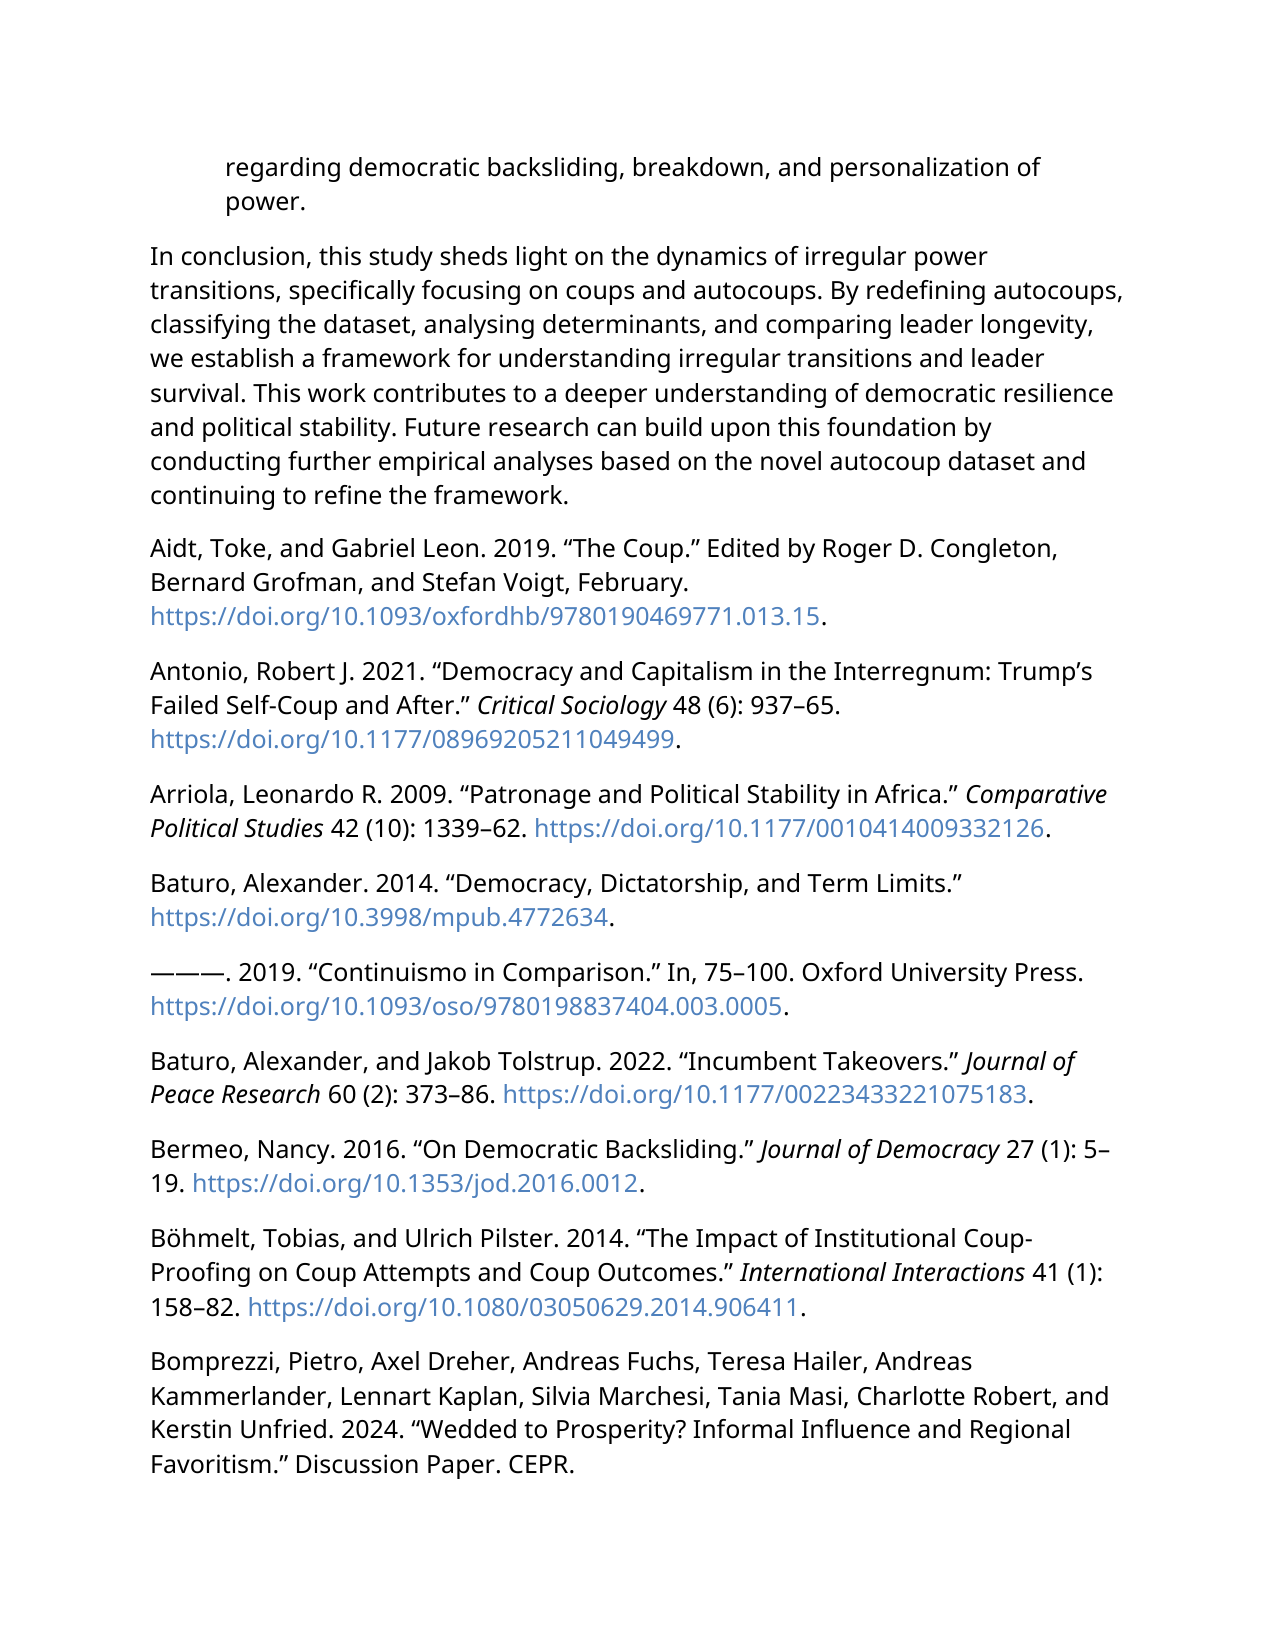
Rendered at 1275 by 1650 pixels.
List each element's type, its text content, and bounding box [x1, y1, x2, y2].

text In conclusion, this study sheds light on the dynamics of irregular power transitions, specifically focusing on coups and autocoups. By redefining autocoups, classifying the dataset, analysing determinants, and comparing leader longevity, we establish a framework for understanding irregular transitions and leader survival. This work contributes to a deeper understanding of democratic resilience and political stability. Future research can build upon this foundation by conducting further empirical analyses based on the novel autocoup dataset and continuing to refine the framework. [150, 239, 1125, 511]
text Baturo, Alexander, and Jakob Tolstrup. 2022. “Incumbent Takeovers.” Journal of Peace Research 60 (2): 373–86. https://doi.org/10.1177/00223433221075183. [150, 1043, 1125, 1111]
text Bermeo, Nancy. 2016. “On Democratic Backsliding.” Journal of Democracy 27 (1): 5–19. https://doi.org/10.1353/jod.2016.0012. [150, 1132, 1125, 1200]
text Böhmelt, Tobias, and Ulrich Pilster. 2014. “The Impact of Institutional Coup-Proofing on Coup Attempts and Coup Outcomes.” International Interactions 41 (1): 158–82. https://doi.org/10.1080/03050629.2014.906411. [150, 1221, 1125, 1323]
text Bomprezzi, Pietro, Axel Dreher, Andreas Fuchs, Teresa Hailer, Andreas Kammerlander, Lennart Kaplan, Silvia Marchesi, Tania Masi, Charlotte Robert, and Kerstin Unfried. 2024. “Wedded to Prosperity? Informal Influence and Regional Favoritism.” Discussion Paper. CEPR. [150, 1344, 1125, 1480]
text Antonio, Robert J. 2021. “Democracy and Capitalism in the Interregnum: Trump’s Failed Self-Coup and After.” Critical Sociology 48 (6): 937–65. https://doi.org/10.1177/08969205211049499. [150, 653, 1125, 755]
text Baturo, Alexander. 2014. “Democracy, Dictatorship, and Term Limits.” https://doi.org/10.3998/mpub.4772634. [150, 865, 1125, 933]
text ———. 2019. “Continuismo in Comparison.” In, 75–100. Oxford University Press. https://doi.org/10.1093/oso/9780198837404.003.0005. [150, 954, 1125, 1022]
text Arriola, Leonardo R. 2009. “Patronage and Political Stability in Africa.” Comparative Political Studies 42 (10): 1339–62. https://doi.org/10.1177/0010414009332126. [150, 776, 1125, 844]
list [187, 150, 1125, 218]
text Aidt, Toke, and Gabriel Leon. 2019. “The Coup.” Edited by Roger D. Congleton, Bernard Grofman, and Stefan Voigt, February. https://doi.org/10.1093/oxfordhb/9780190469771.013.15. [150, 530, 1125, 632]
